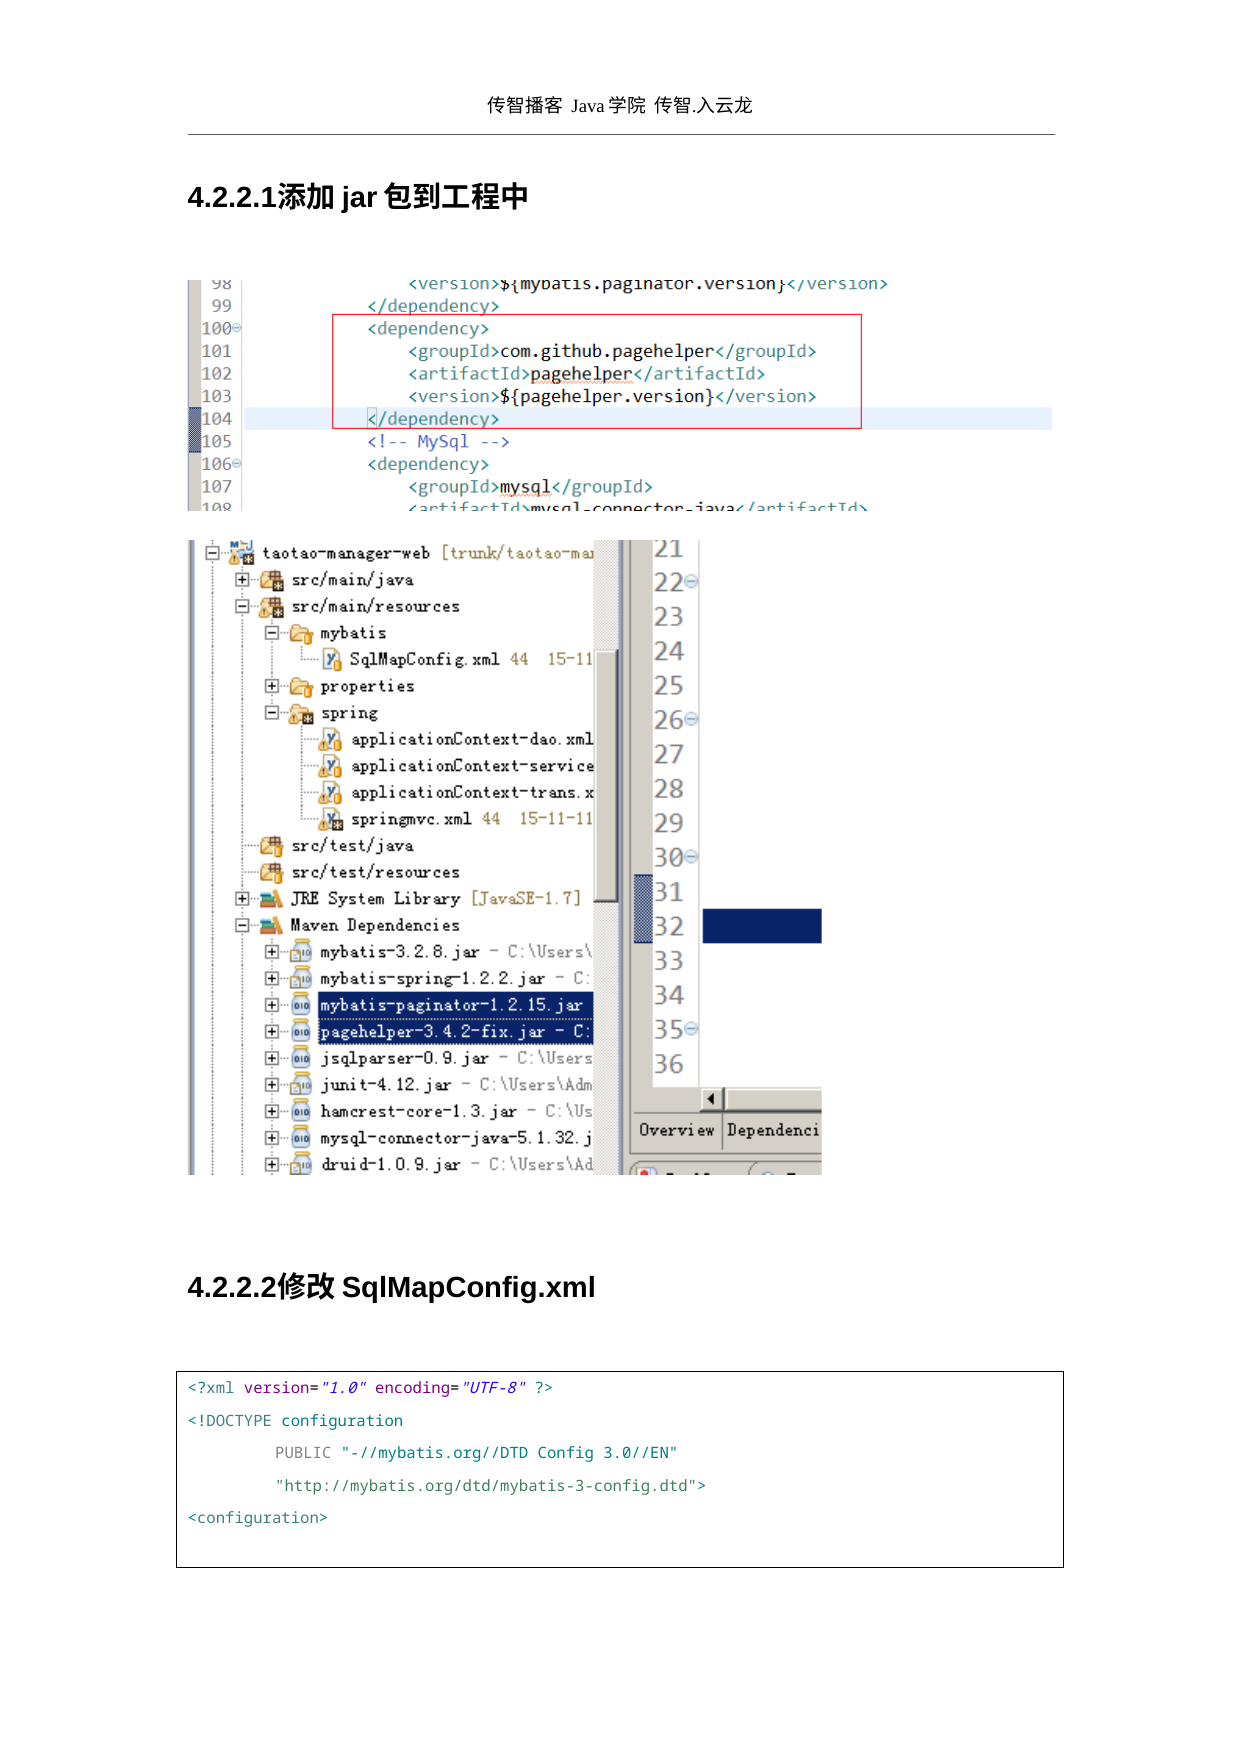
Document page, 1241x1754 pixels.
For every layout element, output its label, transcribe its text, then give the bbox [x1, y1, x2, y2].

picture [187, 540, 822, 1175]
picture [187, 280, 1052, 511]
subtitle 修改SqlMapConfig.xml [187, 1252, 1053, 1317]
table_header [177, 1372, 1063, 1567]
subtitle 添加jar包到工程中 [187, 162, 1053, 227]
